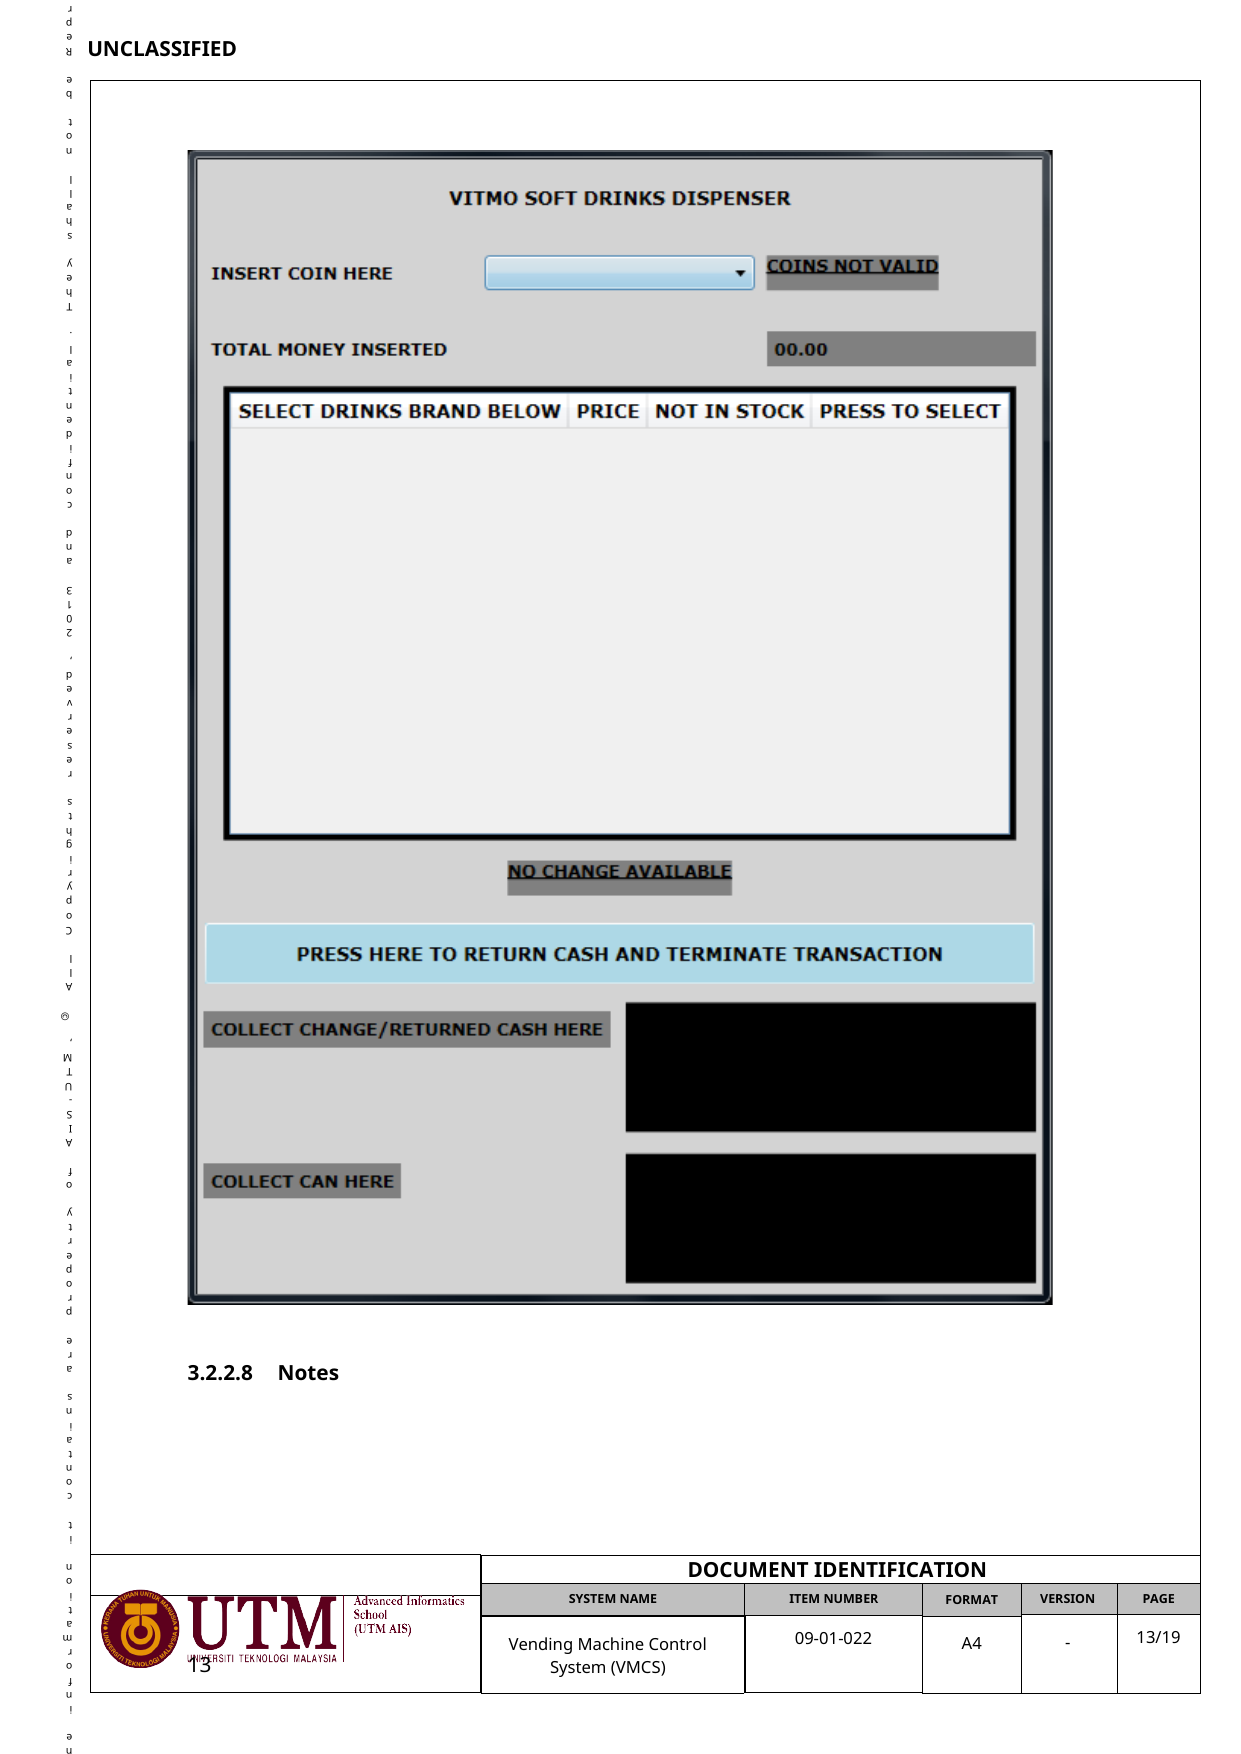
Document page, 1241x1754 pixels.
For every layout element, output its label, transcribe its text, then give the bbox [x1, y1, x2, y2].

picture [187, 150, 1053, 1305]
picture [95, 1587, 465, 1670]
subtitle Notes [187, 1358, 1053, 1386]
